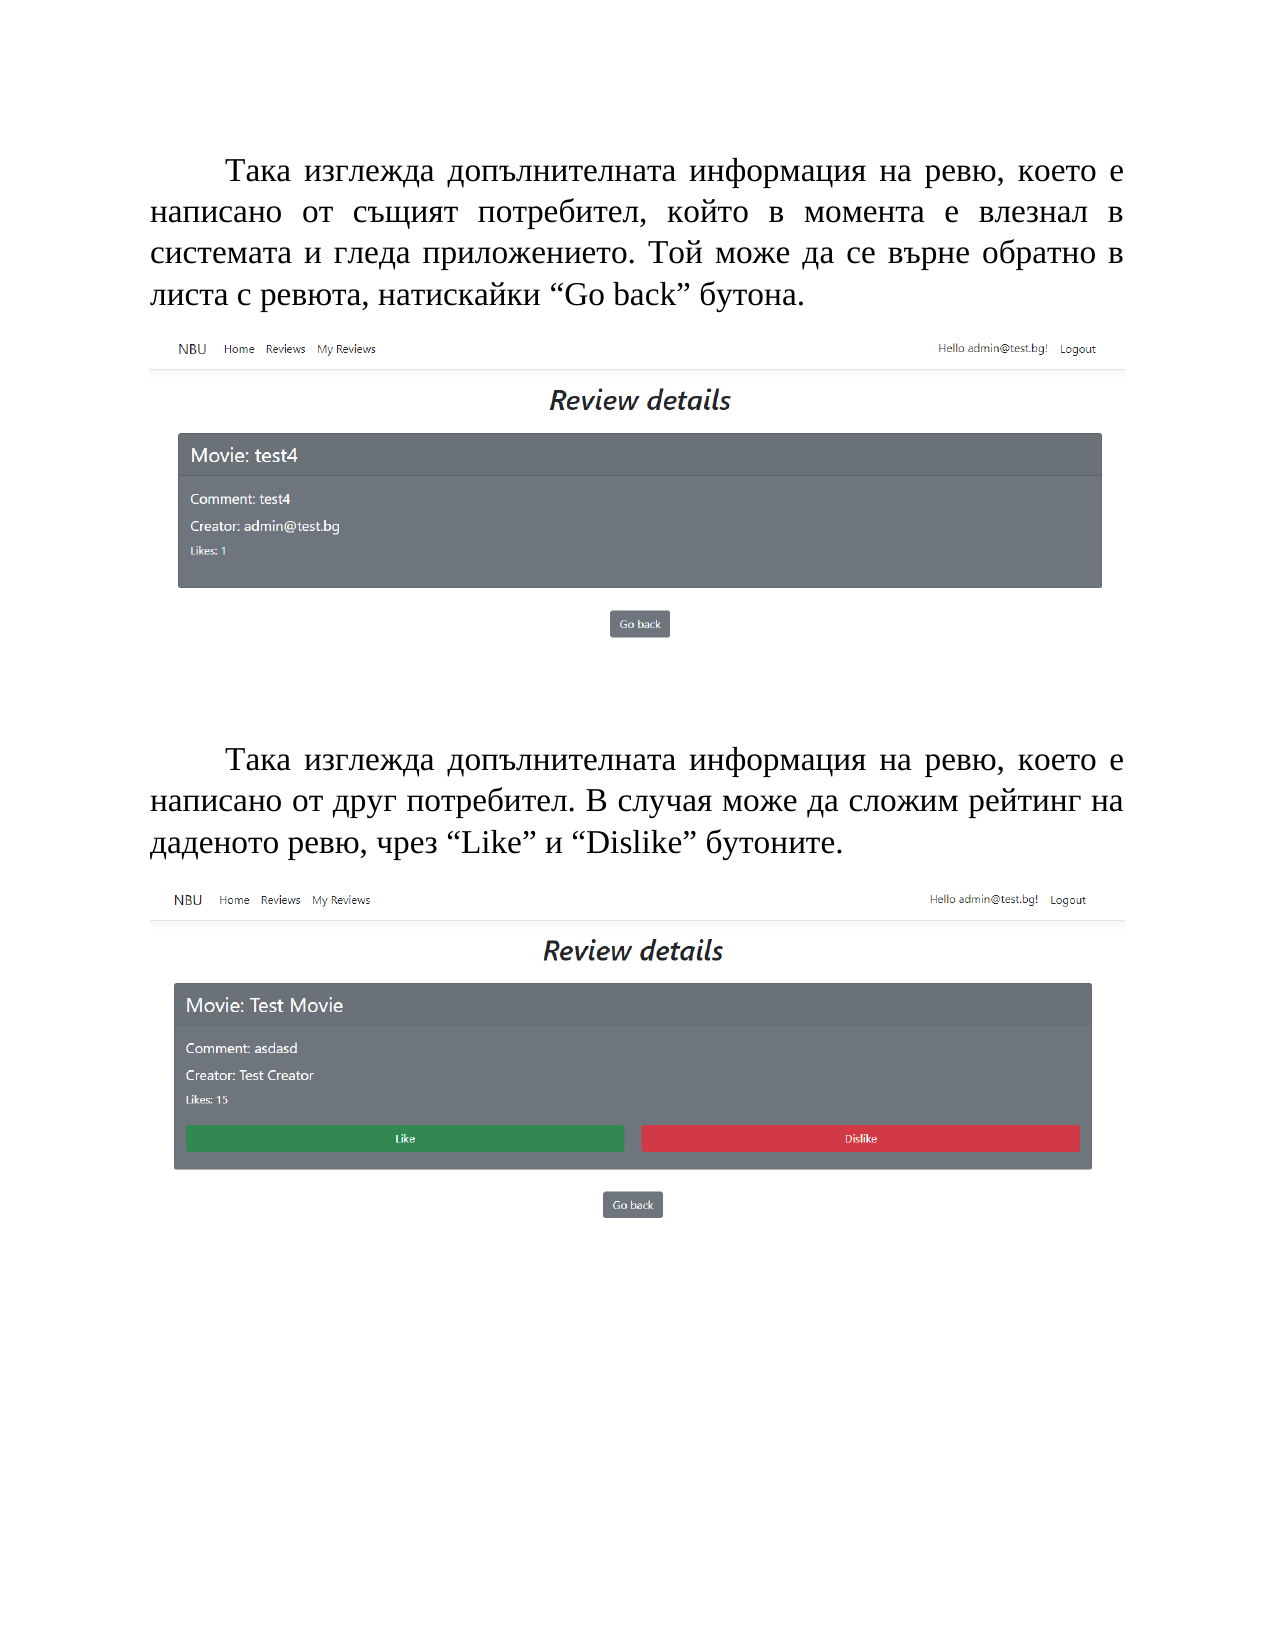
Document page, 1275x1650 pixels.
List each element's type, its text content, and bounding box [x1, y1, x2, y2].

text Така изглежда допълнителната информация на ревю, което е написано от друг потребител. В случая може да сложим рейтинг на даденото ревю, чрез “Like” и “Dislike” бутоните. [150, 739, 1125, 860]
picture [150, 332, 1125, 663]
picture [150, 880, 1125, 1235]
text Така изглежда допълнителната информация на ревю, което е написано от същият потребител, който в момента е влезнал в системата и гледа приложението. Той може да се върне обратно в листа с ревюта, натискайки “Go back” бутона. [150, 150, 1125, 312]
